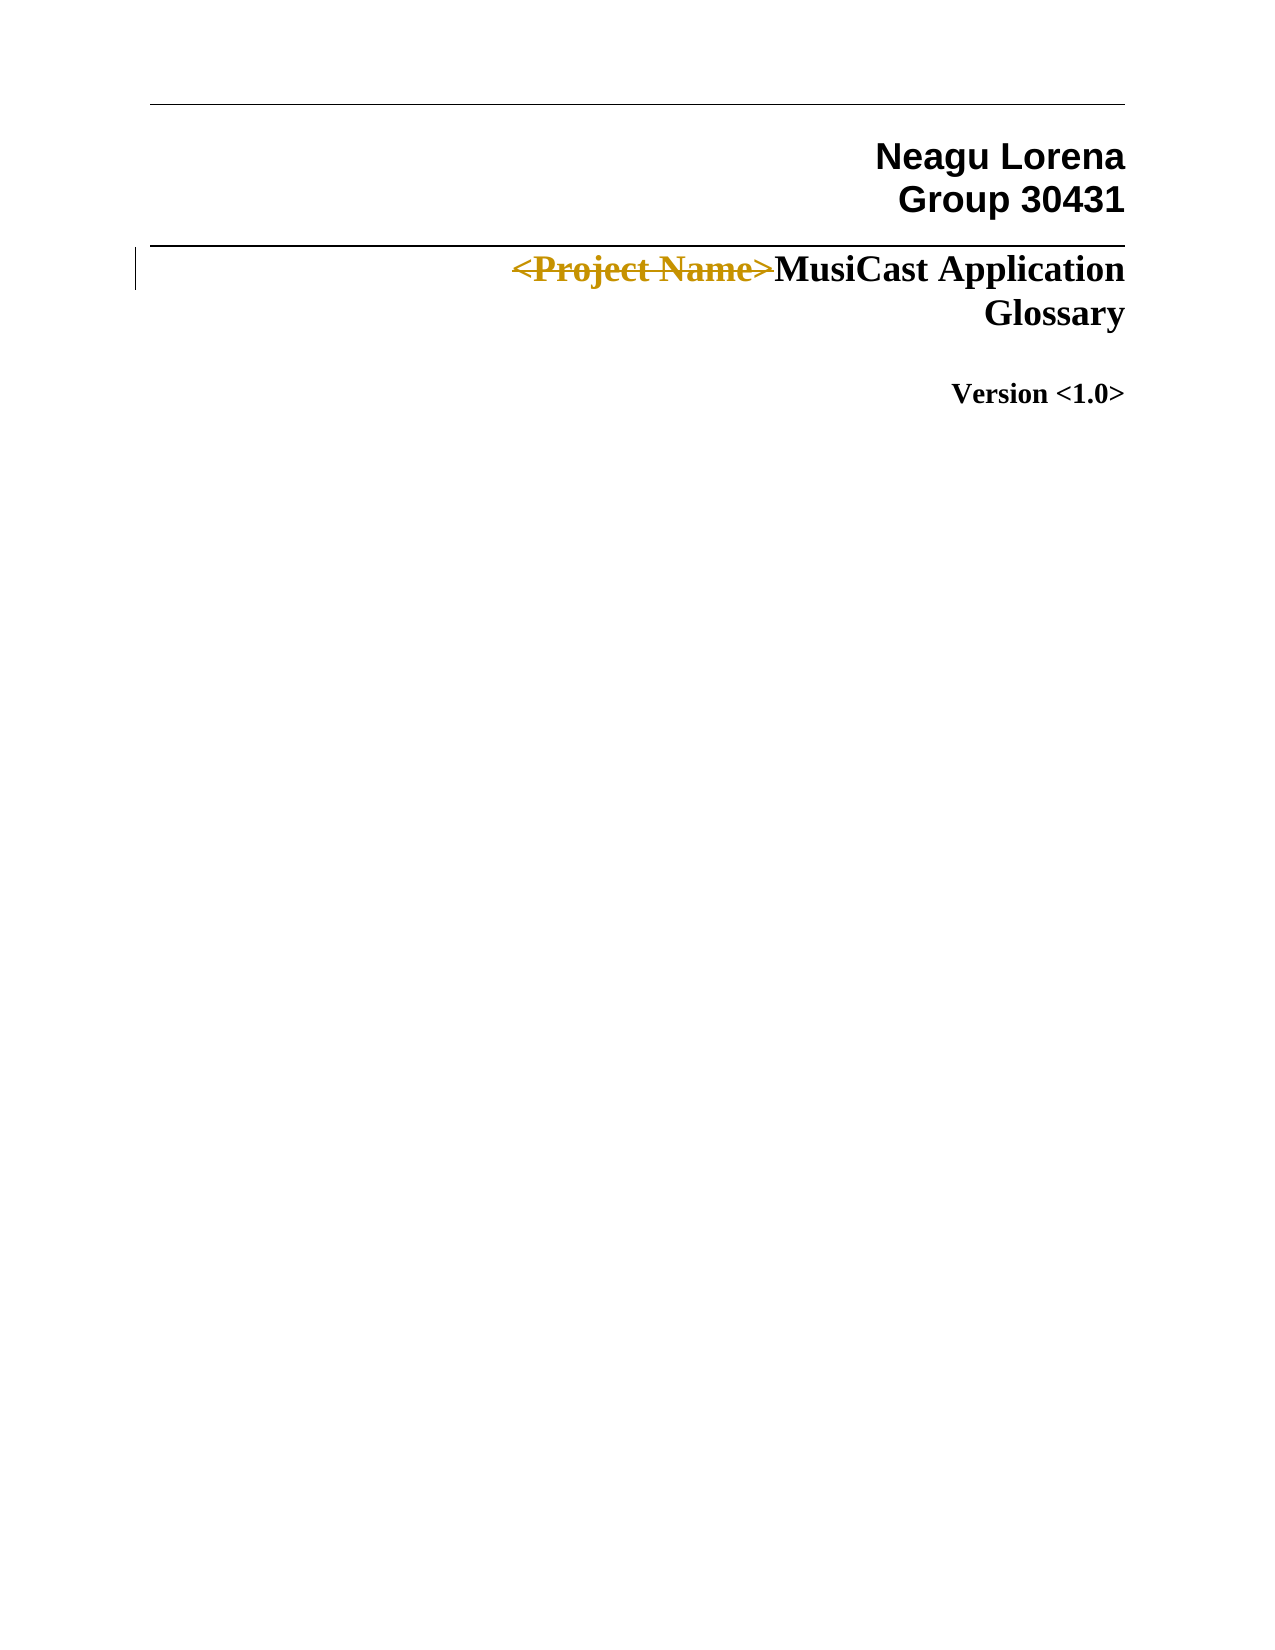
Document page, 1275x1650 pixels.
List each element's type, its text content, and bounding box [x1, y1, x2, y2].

title Glossary [150, 290, 1125, 333]
title Version <1.0> [150, 376, 1125, 410]
title MusiCast Application [150, 247, 1125, 290]
